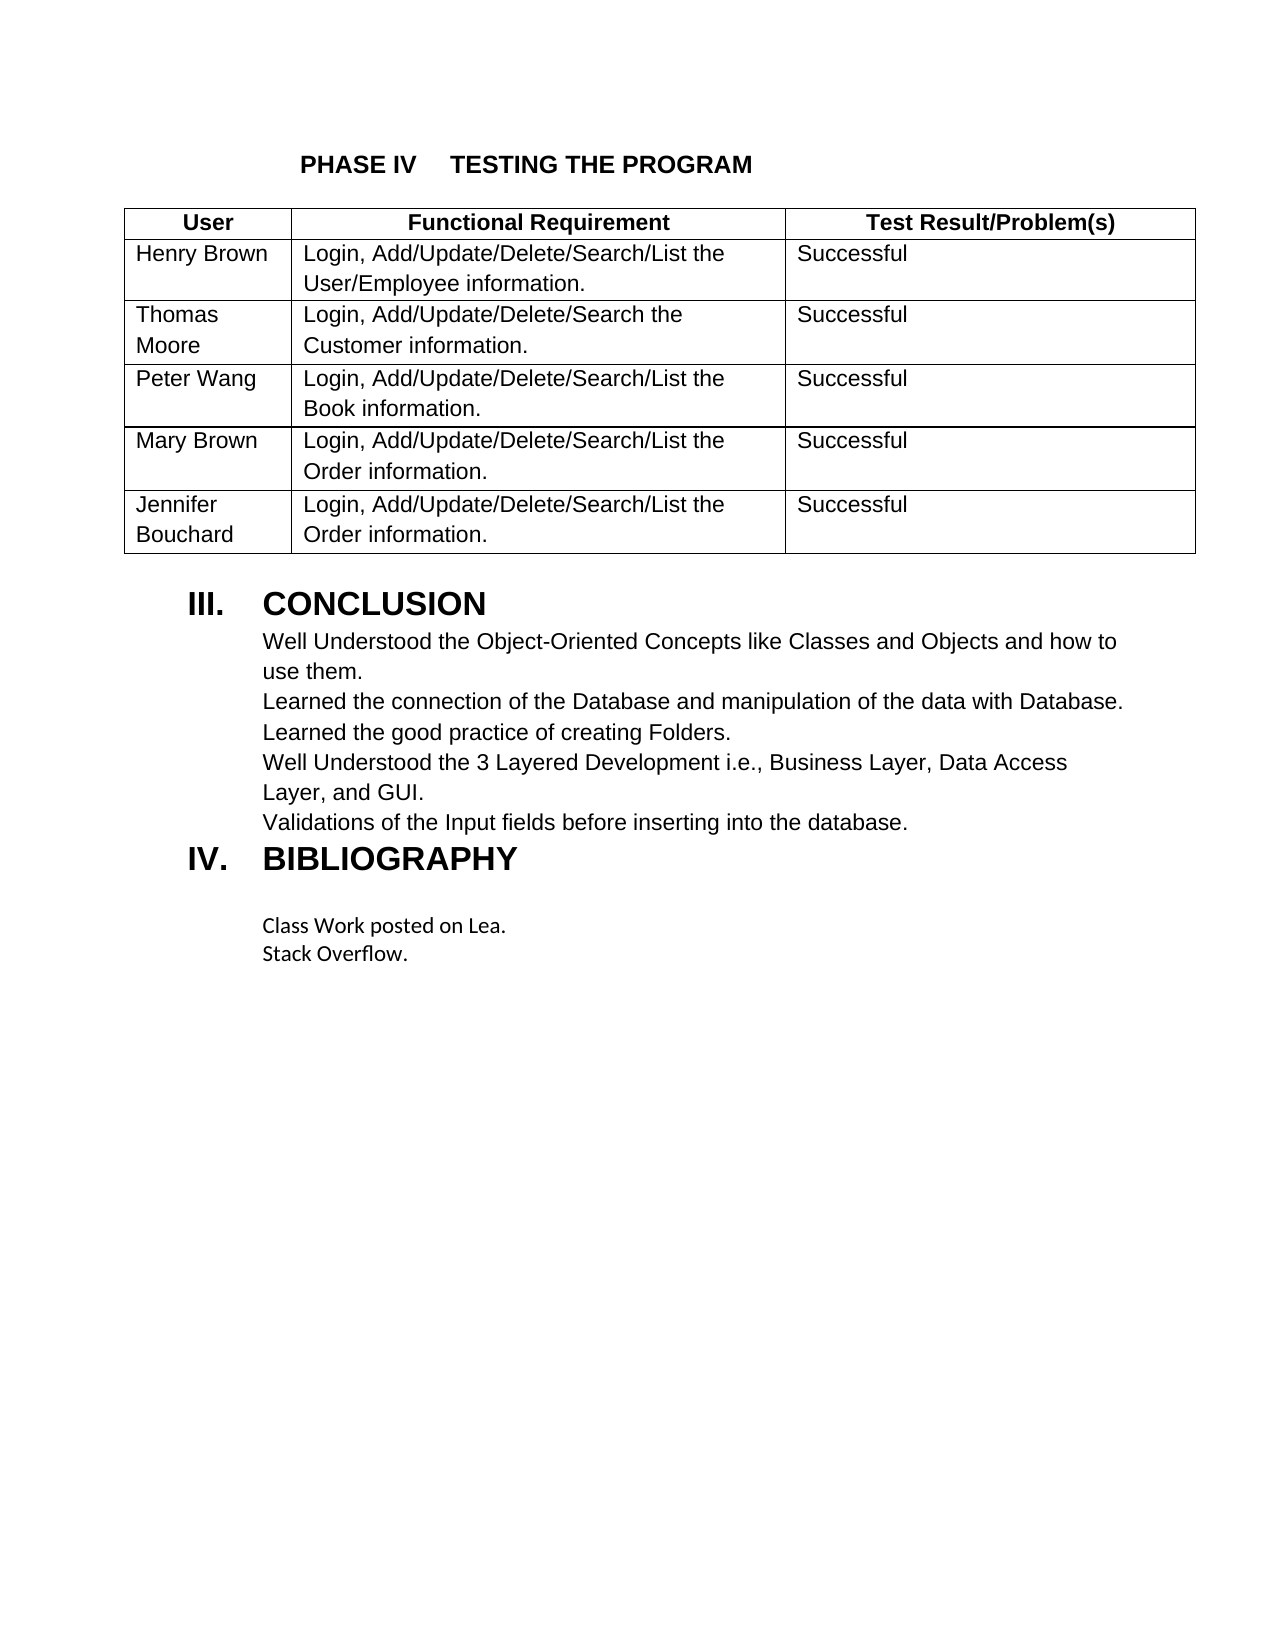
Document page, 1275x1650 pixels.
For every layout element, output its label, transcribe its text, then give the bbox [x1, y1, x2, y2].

text Learned the good practice of creating Folders. [262, 718, 1125, 745]
text Well Understood the Object-Oriented Concepts like Classes and Objects and how to use them. [262, 628, 1125, 684]
text Stack Overflow. [262, 939, 1125, 968]
text Well Understood the 3 Layered Development i.e., Business Layer, Data Access Layer, and GUI. [262, 749, 1125, 805]
text Learned the connection of the Database and manipulation of the data with Database. [262, 688, 1125, 715]
list BIBLIOGRAPHY [187, 839, 1125, 878]
text Validations of the Input fields before inserting into the database. [262, 809, 1125, 836]
table_cell Successful [786, 428, 1195, 489]
table_cell Successful [786, 240, 1195, 300]
table_header User [125, 209, 291, 239]
table_cell Henry Brown [125, 240, 291, 300]
table_cell Successful [786, 301, 1195, 363]
table_cell Successful [786, 491, 1195, 552]
table_cell Thomas Moore [125, 301, 291, 363]
table_cell Mary Brown [125, 428, 291, 489]
table_cell Successful [786, 365, 1195, 426]
table_cell Login, Add/Update/Delete/Search/List the Order information. [292, 428, 785, 489]
table_header Functional Requirement [292, 209, 785, 239]
text Class Work posted on Lea. [262, 912, 1125, 939]
table_cell Login, Add/Update/Delete/Search the Customer information. [292, 301, 785, 363]
list CONCLUSION [187, 584, 1125, 622]
table_cell Login, Add/Update/Delete/Search/List the Book information. [292, 365, 785, 426]
table_cell Jennifer Bouchard [125, 491, 291, 552]
table_cell Login, Add/Update/Delete/Search/List the Order information. [292, 491, 785, 552]
table_cell Login, Add/Update/Delete/Search/List the User/Employee information. [292, 240, 785, 300]
table_cell Peter Wang [125, 365, 291, 426]
table_header Test Result/Problem(s) [786, 209, 1195, 239]
text PHASE IV TESTING THE PROGRAM [300, 150, 1125, 179]
